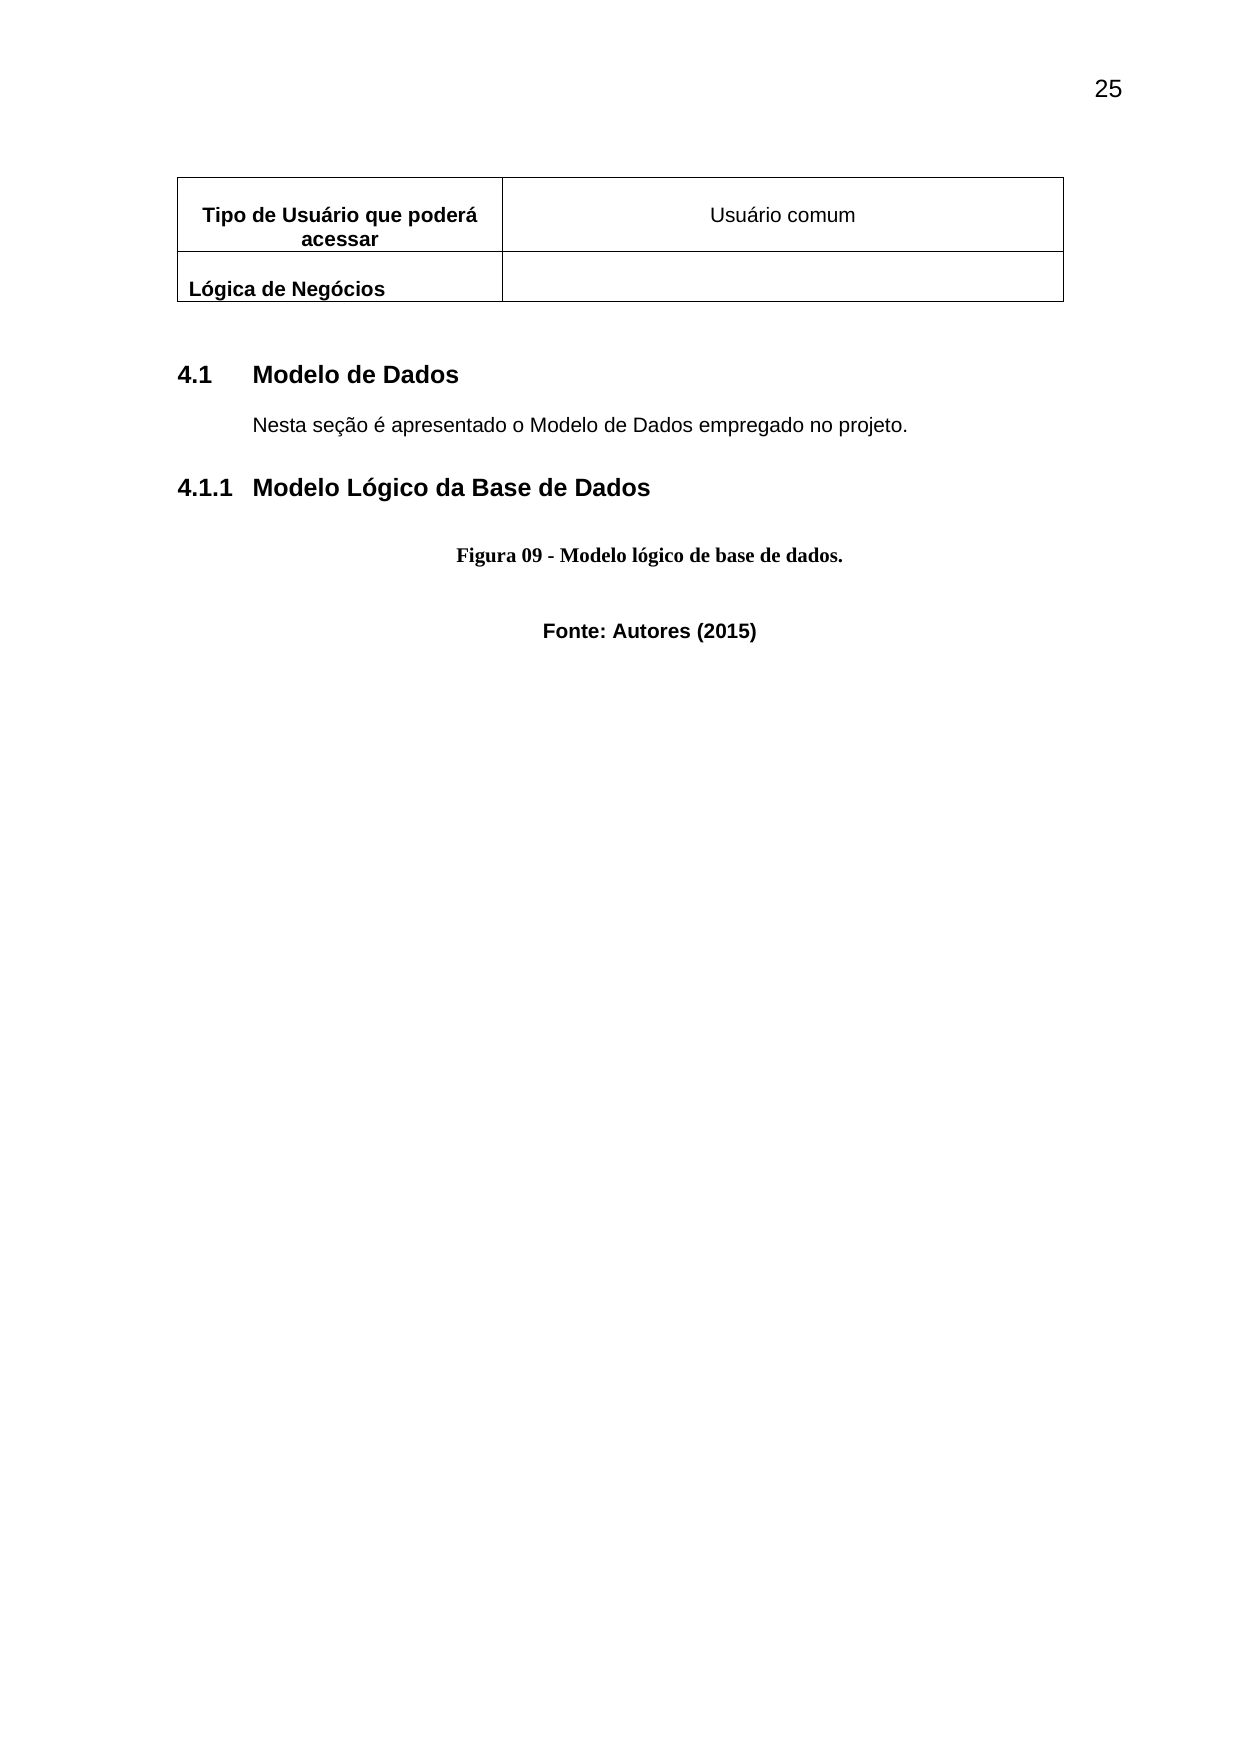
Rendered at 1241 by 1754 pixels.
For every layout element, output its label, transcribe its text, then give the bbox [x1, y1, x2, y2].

table_cell [503, 252, 1063, 301]
text Nesta seção é apresentado o Modelo de Dados empregado no projeto. [252, 412, 1122, 436]
text Fonte: Autores (2015) [177, 619, 1122, 643]
table_cell Tipo de Usuário que poderá acessar [178, 178, 502, 251]
list Modelo de Dados [177, 360, 1122, 388]
list Modelo Lógico da Base de Dados [177, 473, 1122, 502]
table_cell Lógica de Negócios [178, 252, 502, 301]
table_cell Usuário comum [503, 178, 1063, 251]
text Figura 09 - Modelo lógico de base de dados. [177, 543, 1122, 567]
